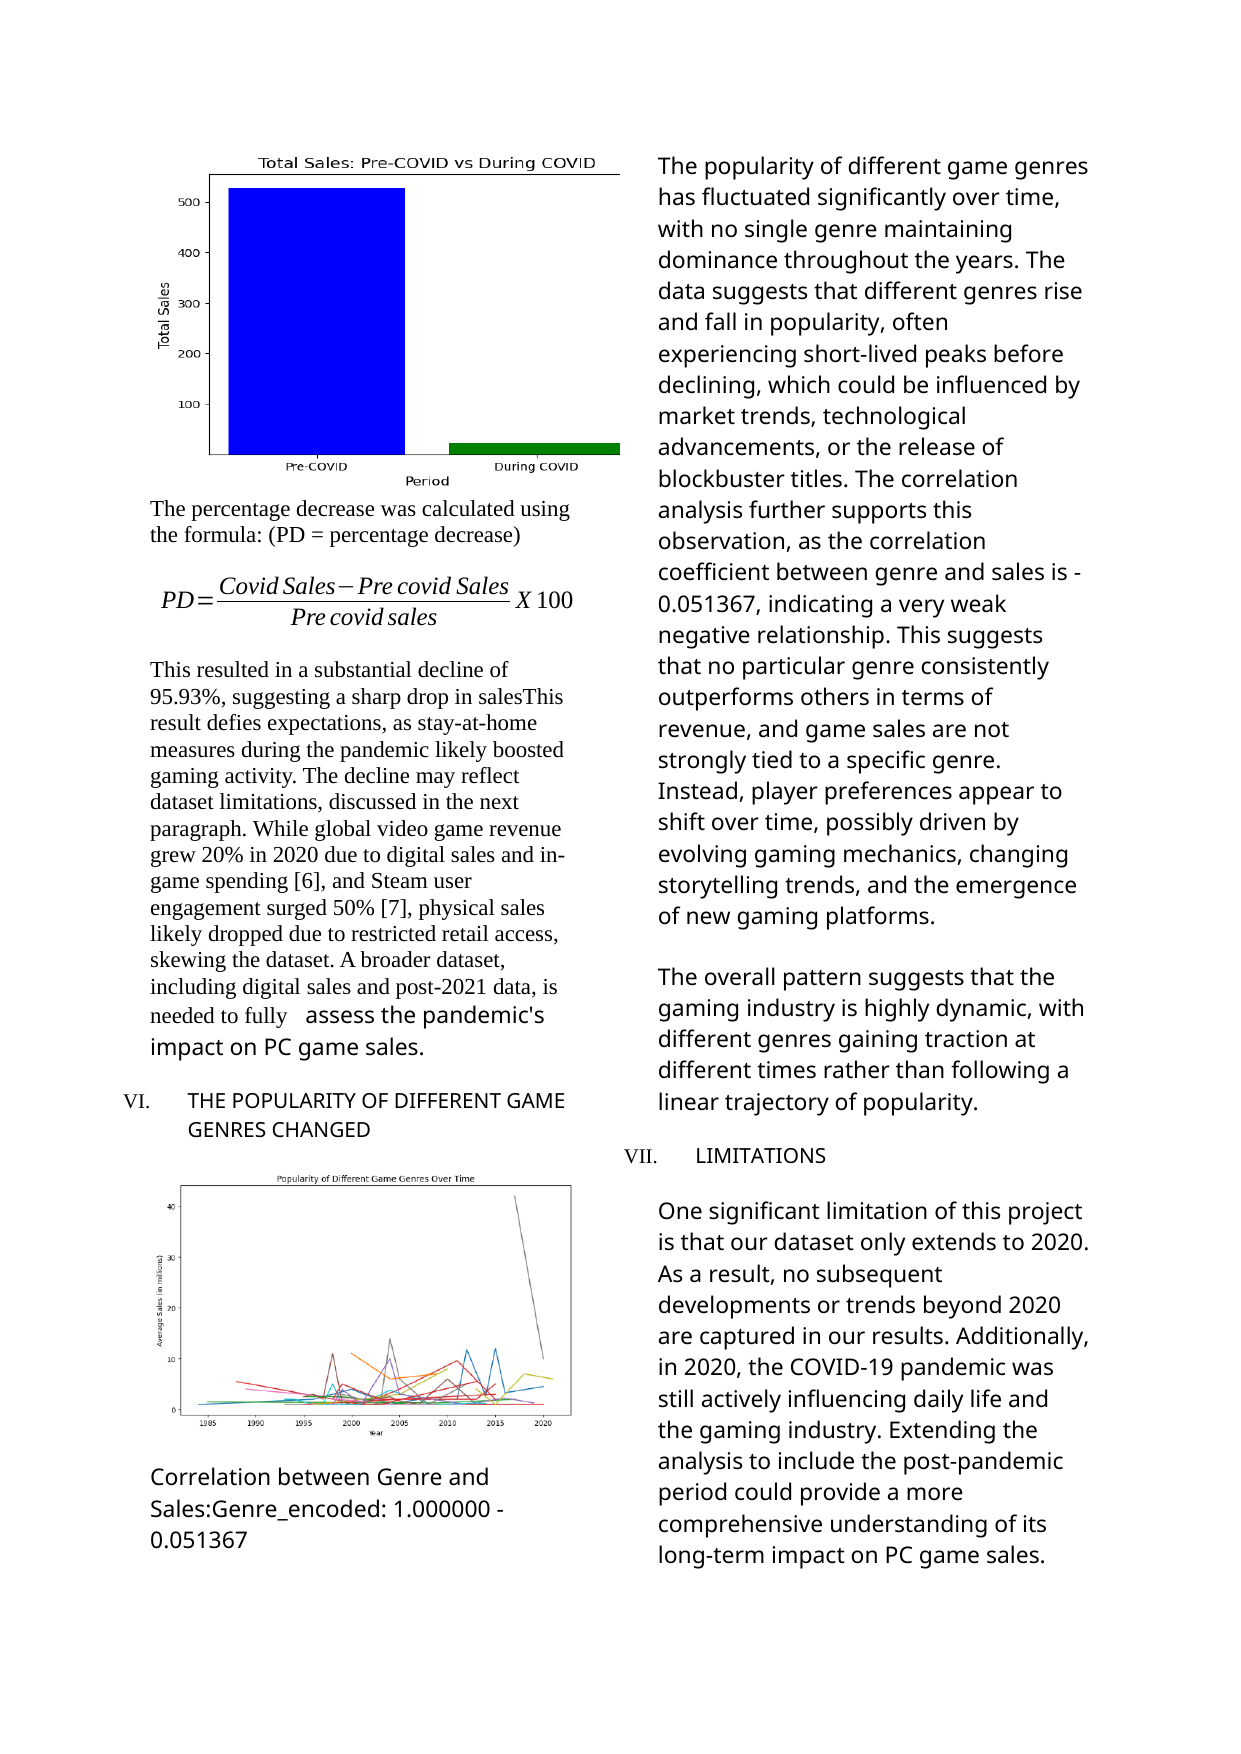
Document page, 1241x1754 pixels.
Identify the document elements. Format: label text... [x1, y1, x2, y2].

text The overall pattern suggests that the gaming industry is highly dynamic, with different genres gaining traction at different times rather than following a linear trajectory of popularity. [658, 960, 1090, 1117]
list THE POPULARITY OF DIFFERENT GAME GENRES CHANGED [150, 1087, 583, 1143]
picture [150, 1168, 583, 1437]
text Correlation between Genre and Sales:Genre_encoded: 1.000000 -0.051367 [150, 1461, 583, 1555]
text The popularity of different game genres has fluctuated significantly over time, with no single genre maintaining dominance throughout the years. The data suggests that different genres rise and fall in popularity, often experiencing short-lived peaks before declining, which could be influenced by market trends, technological advancements, or the release of blockbuster titles. The correlation analysis further supports this observation, as the correlation coefficient between genre and sales is -0.051367, indicating a very weak negative relationship. This suggests that no particular genre consistently outperforms others in terms of revenue, and game sales are not strongly tied to a specific genre. Instead, player preferences appear to shift over time, possibly driven by evolving gaming mechanics, changing storytelling trends, and the emergence of new gaming platforms. [658, 150, 1090, 931]
list LIMITATIONS [658, 1142, 1090, 1170]
picture [150, 150, 620, 495]
text This resulted in a substantial decline of 95.93%, suggesting a sharp drop in salesThis result defies expectations, as stay-at-home measures during the pandemic likely boosted gaming activity. The decline may reflect dataset limitations, discussed in the next paragraph. While global video game revenue grew 20% in 2020 due to digital sales and in-game spending [6], and Steam user engagement surged 50% [7], physical sales likely dropped due to restricted retail access, skewing the dataset. A broader dataset, including digital sales and post-2021 data, is needed to fully assess the pandemic's impact on PC game sales. [150, 657, 583, 1062]
